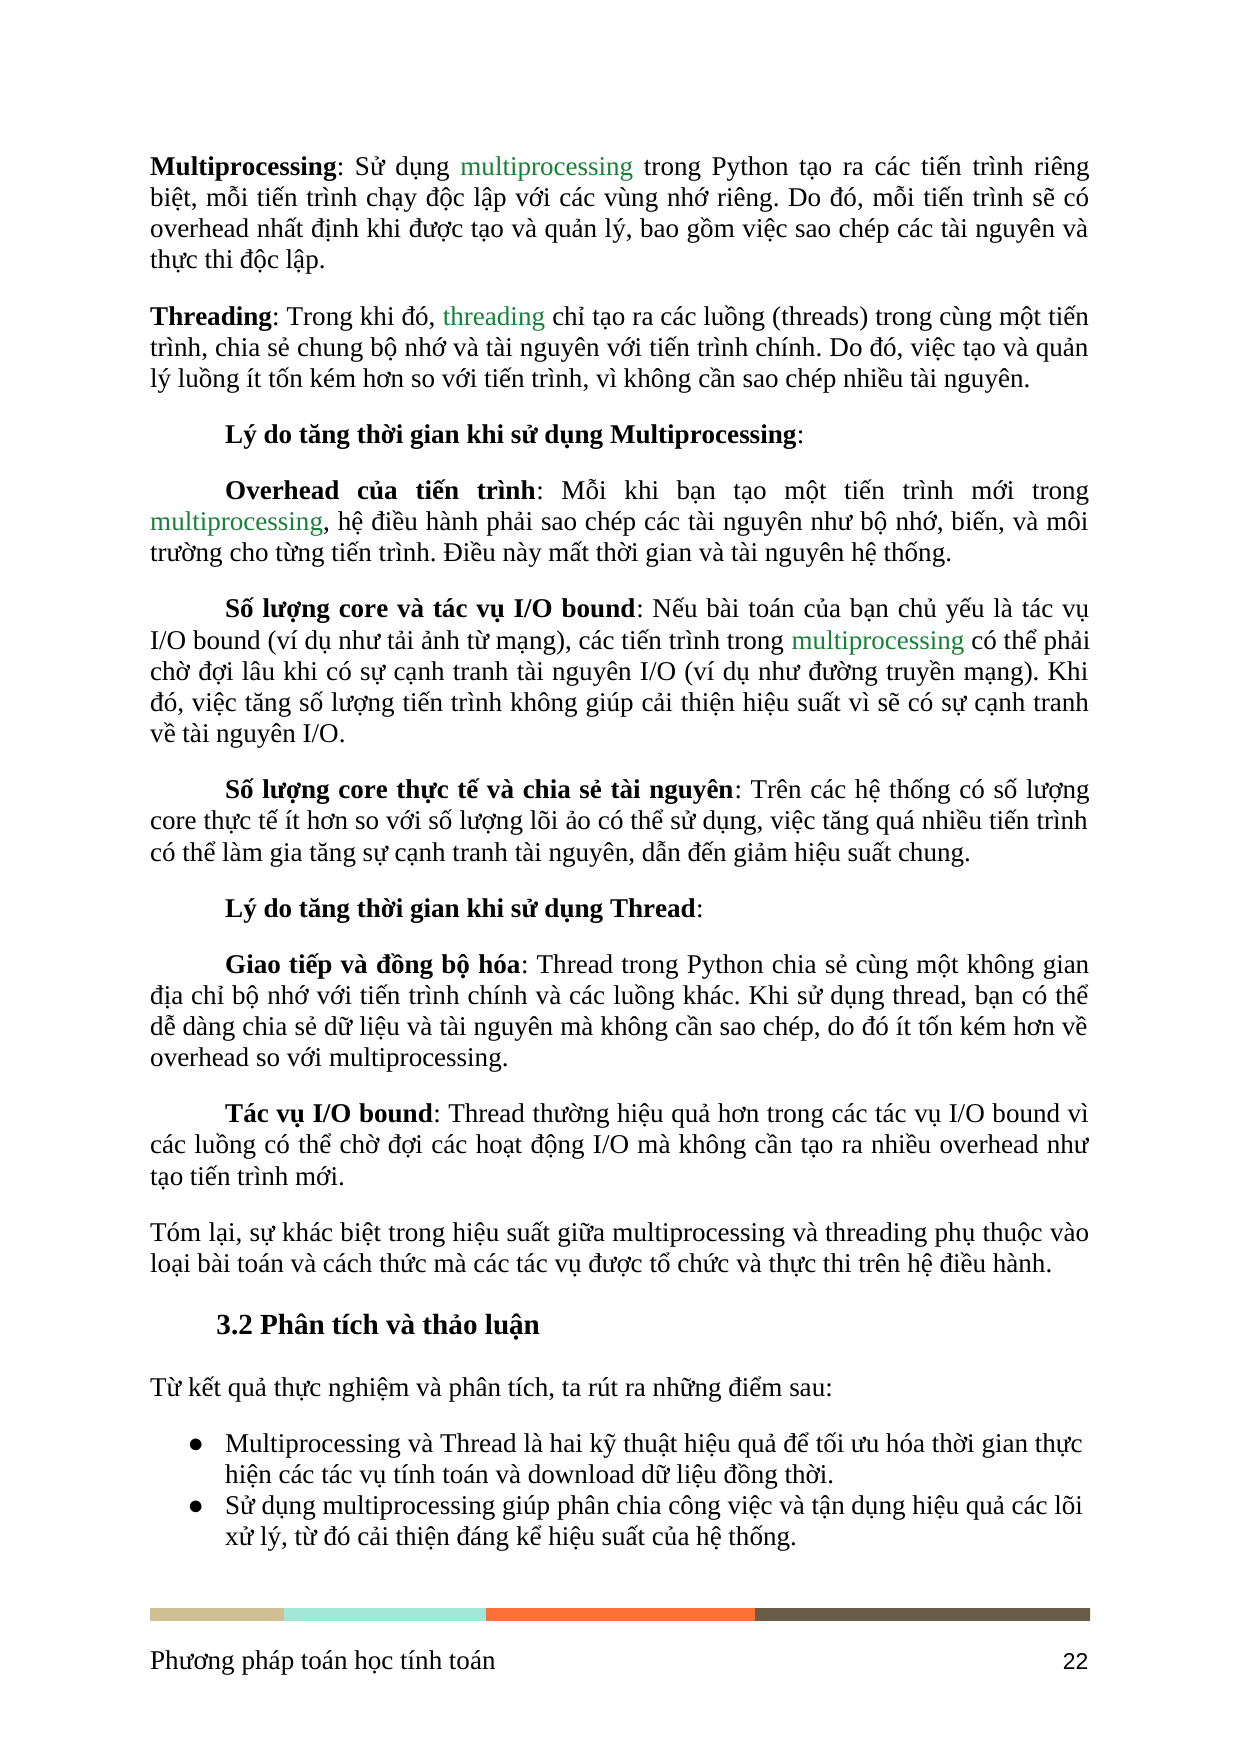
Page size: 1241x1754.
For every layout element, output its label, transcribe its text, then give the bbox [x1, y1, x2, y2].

text Threading: Trong khi đó, threading chỉ tạo ra các luồng (threads) trong cùng một tiến trình, chia sẻ chung bộ nhớ và tài nguyên với tiến trình chính. Do đó, việc tạo và quản lý luồng ít tốn kém hơn so với tiến trình, vì không cần sao chép nhiều tài nguyên. [150, 299, 1090, 393]
list Multiprocessing và Thread là hai kỹ thuật hiệu quả để tối ưu hóa thời gian thực hiện các tác vụ tính toán và download dữ liệu đồng thời. [187, 1427, 1090, 1489]
picture [150, 1608, 1091, 1621]
text Từ kết quả thực nghiệm và phân tích, ta rút ra những điểm sau: [150, 1371, 1090, 1402]
text Tóm lại, sự khác biệt trong hiệu suất giữa multiprocessing và threading phụ thuộc vào loại bài toán và cách thức mà các tác vụ được tổ chức và thực thi trên hệ điều hành. [150, 1216, 1090, 1278]
text Overhead của tiến trình: Mỗi khi bạn tạo một tiến trình mới trong multiprocessing, hệ điều hành phải sao chép các tài nguyên như bộ nhớ, biến, và môi trường cho từng tiến trình. Điều này mất thời gian và tài nguyên hệ thống. [150, 474, 1090, 568]
text Giao tiếp và đồng bộ hóa: Thread trong Python chia sẻ cùng một không gian địa chỉ bộ nhớ với tiến trình chính và các luồng khác. Khi sử dụng thread, bạn có thể dễ dàng chia sẻ dữ liệu và tài nguyên mà không cần sao chép, do đó ít tốn kém hơn về overhead so với multiprocessing. [150, 948, 1090, 1072]
text Số lượng core thực tế và chia sẻ tài nguyên: Trên các hệ thống có số lượng core thực tế ít hơn so với số lượng lõi ảo có thể sử dụng, việc tăng quá nhiều tiến trình có thể làm gia tăng sự cạnh tranh tài nguyên, dẫn đến giảm hiệu suất chung. [150, 773, 1090, 867]
text Lý do tăng thời gian khi sử dụng Multiprocessing: [225, 418, 1090, 449]
text Multiprocessing: Sử dụng multiprocessing trong Python tạo ra các tiến trình riêng biệt, mỗi tiến trình chạy độc lập với các vùng nhớ riêng. Do đó, mỗi tiến trình sẽ có overhead nhất định khi được tạo và quản lý, bao gồm việc sao chép các tài nguyên và thực thi độc lập. [150, 150, 1090, 274]
list Sử dụng multiprocessing giúp phân chia công việc và tận dụng hiệu quả các lõi xử lý, từ đó cải thiện đáng kể hiệu suất của hệ thống. [187, 1489, 1090, 1552]
text Lý do tăng thời gian khi sử dụng Thread: [225, 892, 1090, 923]
text Tác vụ I/O bound: Thread thường hiệu quả hơn trong các tác vụ I/O bound vì các luồng có thể chờ đợi các hoạt động I/O mà không cần tạo ra nhiều overhead như tạo tiến trình mới. [150, 1097, 1090, 1191]
subtitle 3.2 Phân tích và thảo luận [209, 1307, 1090, 1341]
text Số lượng core và tác vụ I/O bound: Nếu bài toán của bạn chủ yếu là tác vụ I/O bound (ví dụ như tải ảnh từ mạng), các tiến trình trong multiprocessing có thể phải chờ đợi lâu khi có sự cạnh tranh tài nguyên I/O (ví dụ như đường truyền mạng). Khi đó, việc tăng số lượng tiến trình không giúp cải thiện hiệu suất vì sẽ có sự cạnh tranh về tài nguyên I/O. [150, 593, 1090, 748]
